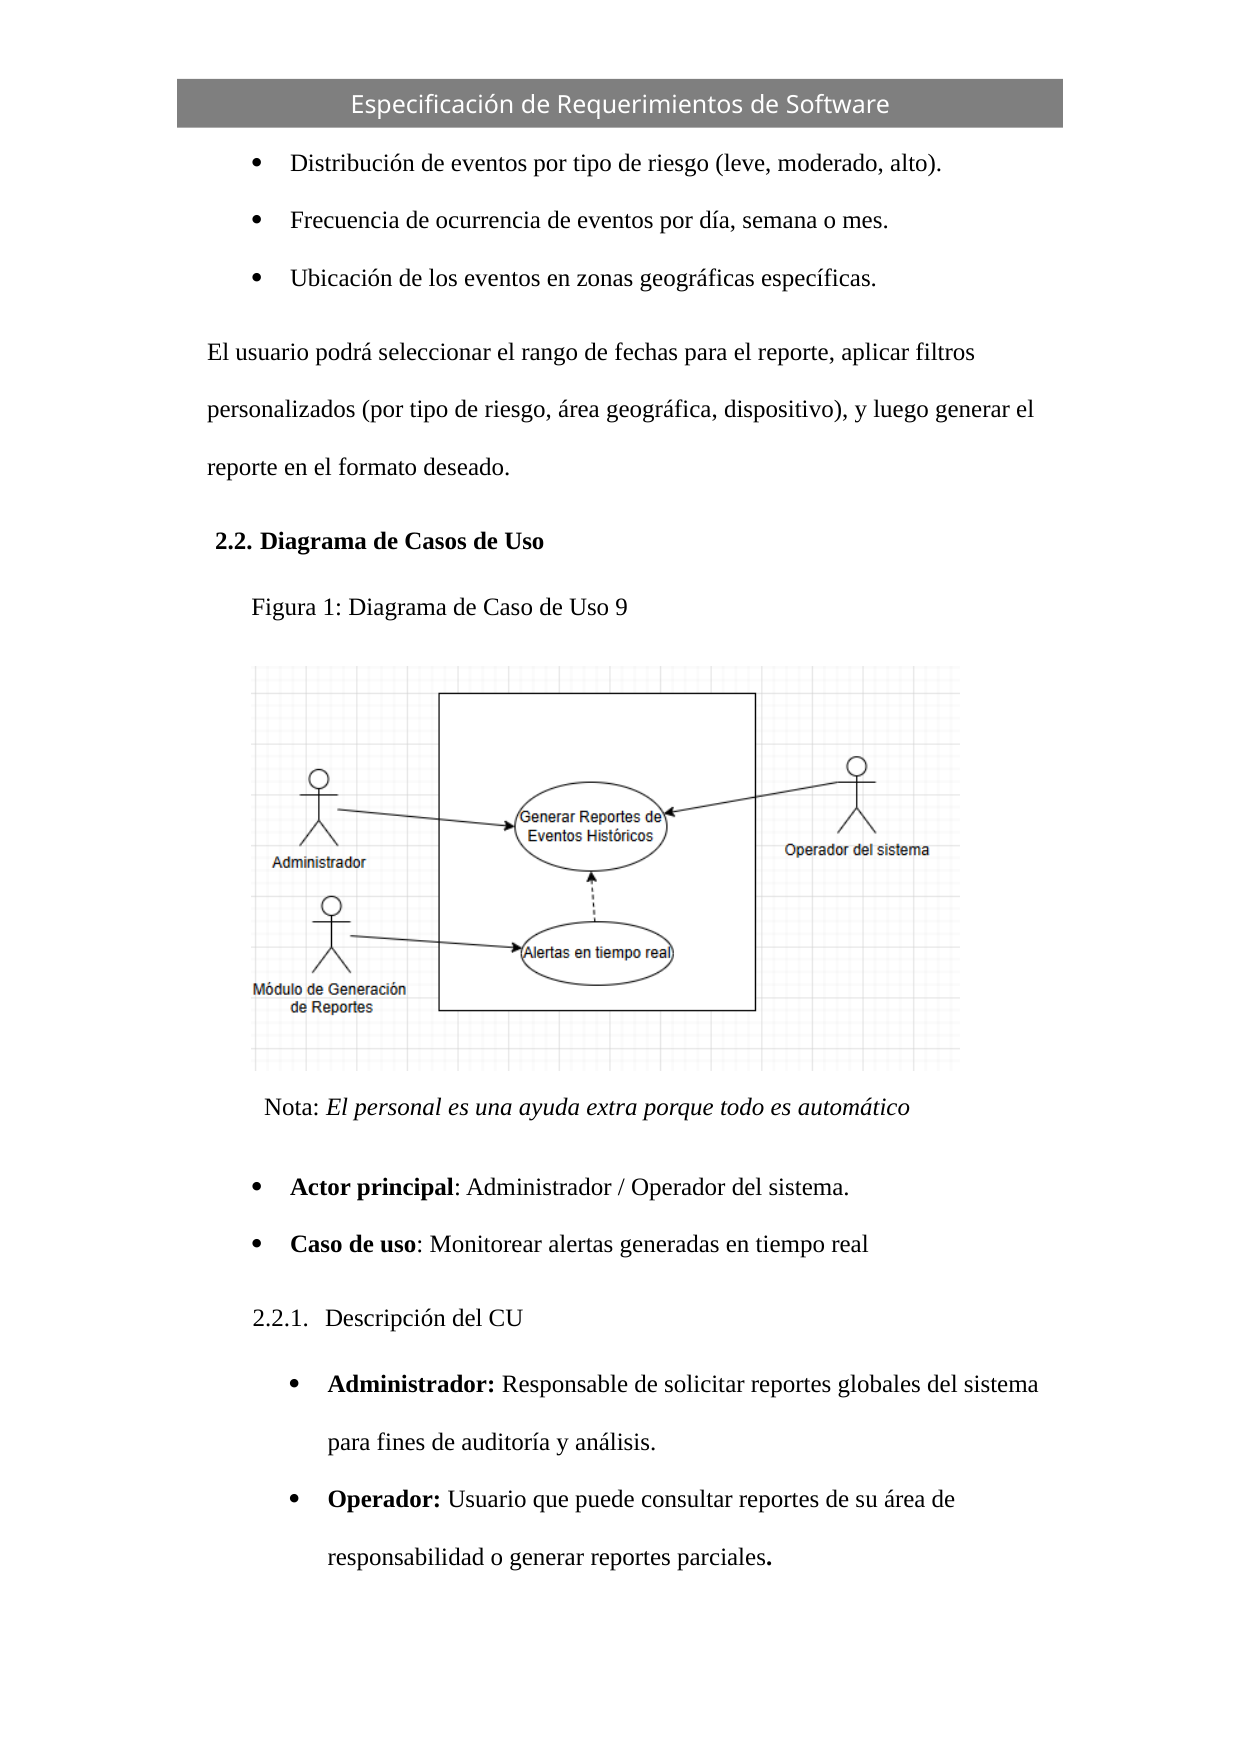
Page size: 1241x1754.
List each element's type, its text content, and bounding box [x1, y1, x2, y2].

list Actor principal: Administrador / Operador del sistema. [252, 1172, 1063, 1200]
list Administrador: Responsable de solicitar reportes globales del sistema para fines de auditoría y análisis. [290, 1369, 1063, 1455]
text Nota: El personal es una ayuda extra porque todo es automático [251, 1092, 1063, 1121]
list Distribución de eventos por tipo de riesgo (leve, moderado, alto). [252, 148, 1063, 176]
text Figura 1: Diagrama de Caso de Uso 9 [251, 592, 1063, 621]
list Frecuencia de ocurrencia de eventos por día, semana o mes. [252, 205, 1063, 234]
list Caso de uso: Monitorear alertas generadas en tiempo real [252, 1229, 1063, 1258]
text El usuario podrá seleccionar el rango de fechas para el reporte, aplicar filtros personalizados (por tipo de riesgo, área geográfica, dispositivo), y luego generar el reporte en el formato deseado. [207, 337, 1063, 481]
list Operador: Usuario que puede consultar reportes de su área de responsabilidad o generar reportes parciales. [290, 1484, 1063, 1570]
picture [251, 666, 960, 1071]
list Ubicación de los eventos en zonas geográficas específicas. [252, 263, 1063, 291]
subtitle Diagrama de Casos de Uso [215, 526, 1063, 555]
subtitle Descripción del CU [252, 1303, 1063, 1332]
